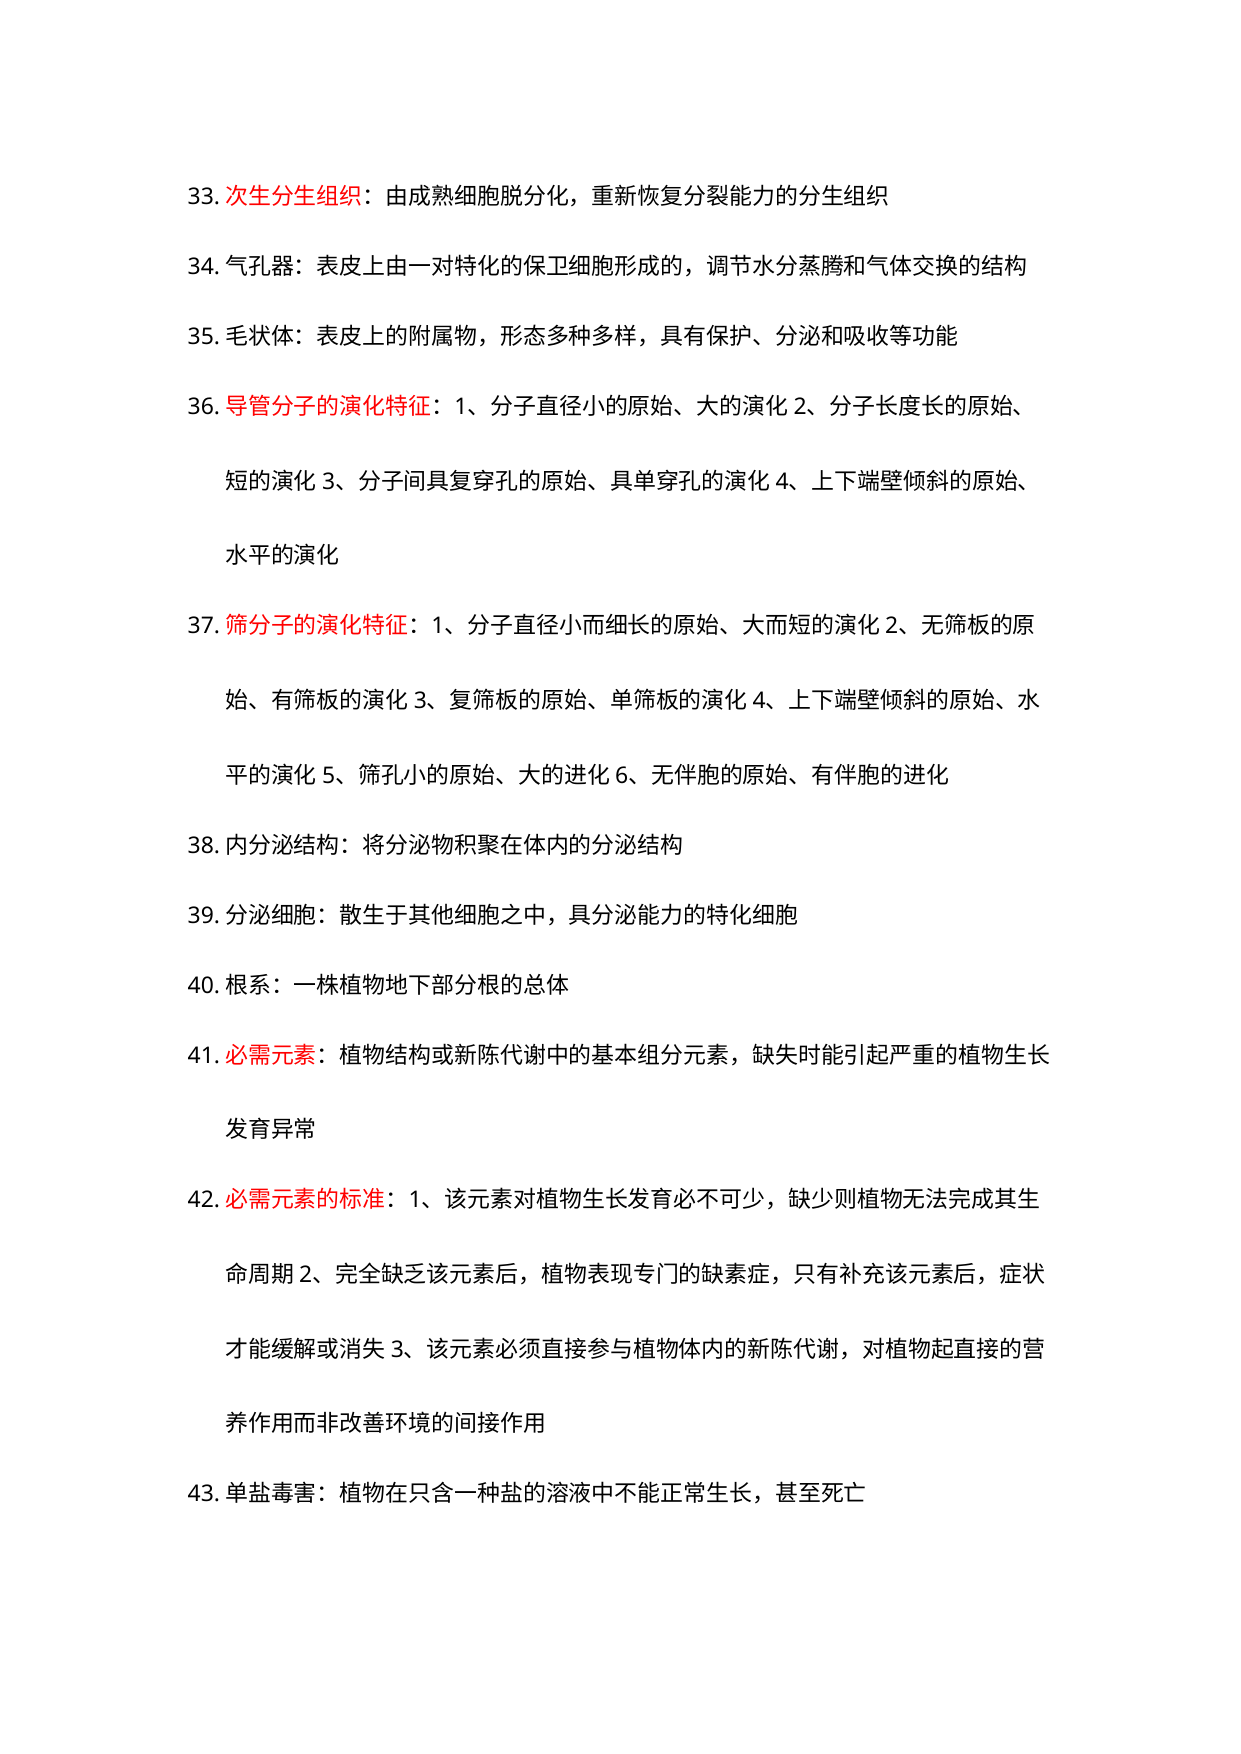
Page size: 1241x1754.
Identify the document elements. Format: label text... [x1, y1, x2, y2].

list 气孔器：表皮上由一对特化的保卫细胞形成的，调节水分蒸腾和气体交换的结构 [187, 232, 1053, 297]
list 毛状体：表皮上的附属物，形态多种多样，具有保护、分泌和吸收等功能 [187, 302, 1053, 367]
list 次生分生组织：由成熟细胞脱分化，重新恢复分裂能力的分生组织 [187, 162, 1053, 227]
list 根系：一株植物地下部分根的总体 [187, 951, 1053, 1016]
list 内分泌结构：将分泌物积聚在体内的分泌结构 [187, 811, 1053, 876]
list 筛分子的演化特征：1、分子直径小而细长的原始、大而短的演化 2、无筛板的原始、有筛板的演化 3、复筛板的原始、单筛板的演化 4、上下端壁倾斜的原始、水平的演化 5、筛孔小的原始、大的进化 6、无伴胞的原始、有伴胞的进化 [187, 591, 1053, 806]
list 单盐毒害：植物在只含一种盐的溶液中不能正常生长，甚至死亡 [187, 1459, 1053, 1524]
list 分泌细胞：散生于其他细胞之中，具分泌能力的特化细胞 [187, 881, 1053, 946]
list 必需元素的标准：1、该元素对植物生长发育必不可少，缺少则植物无法完成其生命周期 2、完全缺乏该元素后，植物表现专门的缺素症，只有补充该元素后，症状才能缓解或消失 3、该元素必须直接参与植物体内的新陈代谢，对植物起直接的营养作用而非改善环境的间接作用 [187, 1165, 1053, 1454]
list 导管分子的演化特征：1、分子直径小的原始、大的演化 2、分子长度长的原始、短的演化 3、分子间具复穿孔的原始、具单穿孔的演化 4、上下端壁倾斜的原始、水平的演化 [187, 372, 1053, 586]
list 必需元素：植物结构或新陈代谢中的基本组分元素，缺失时能引起严重的植物生长发育异常 [187, 1021, 1053, 1160]
